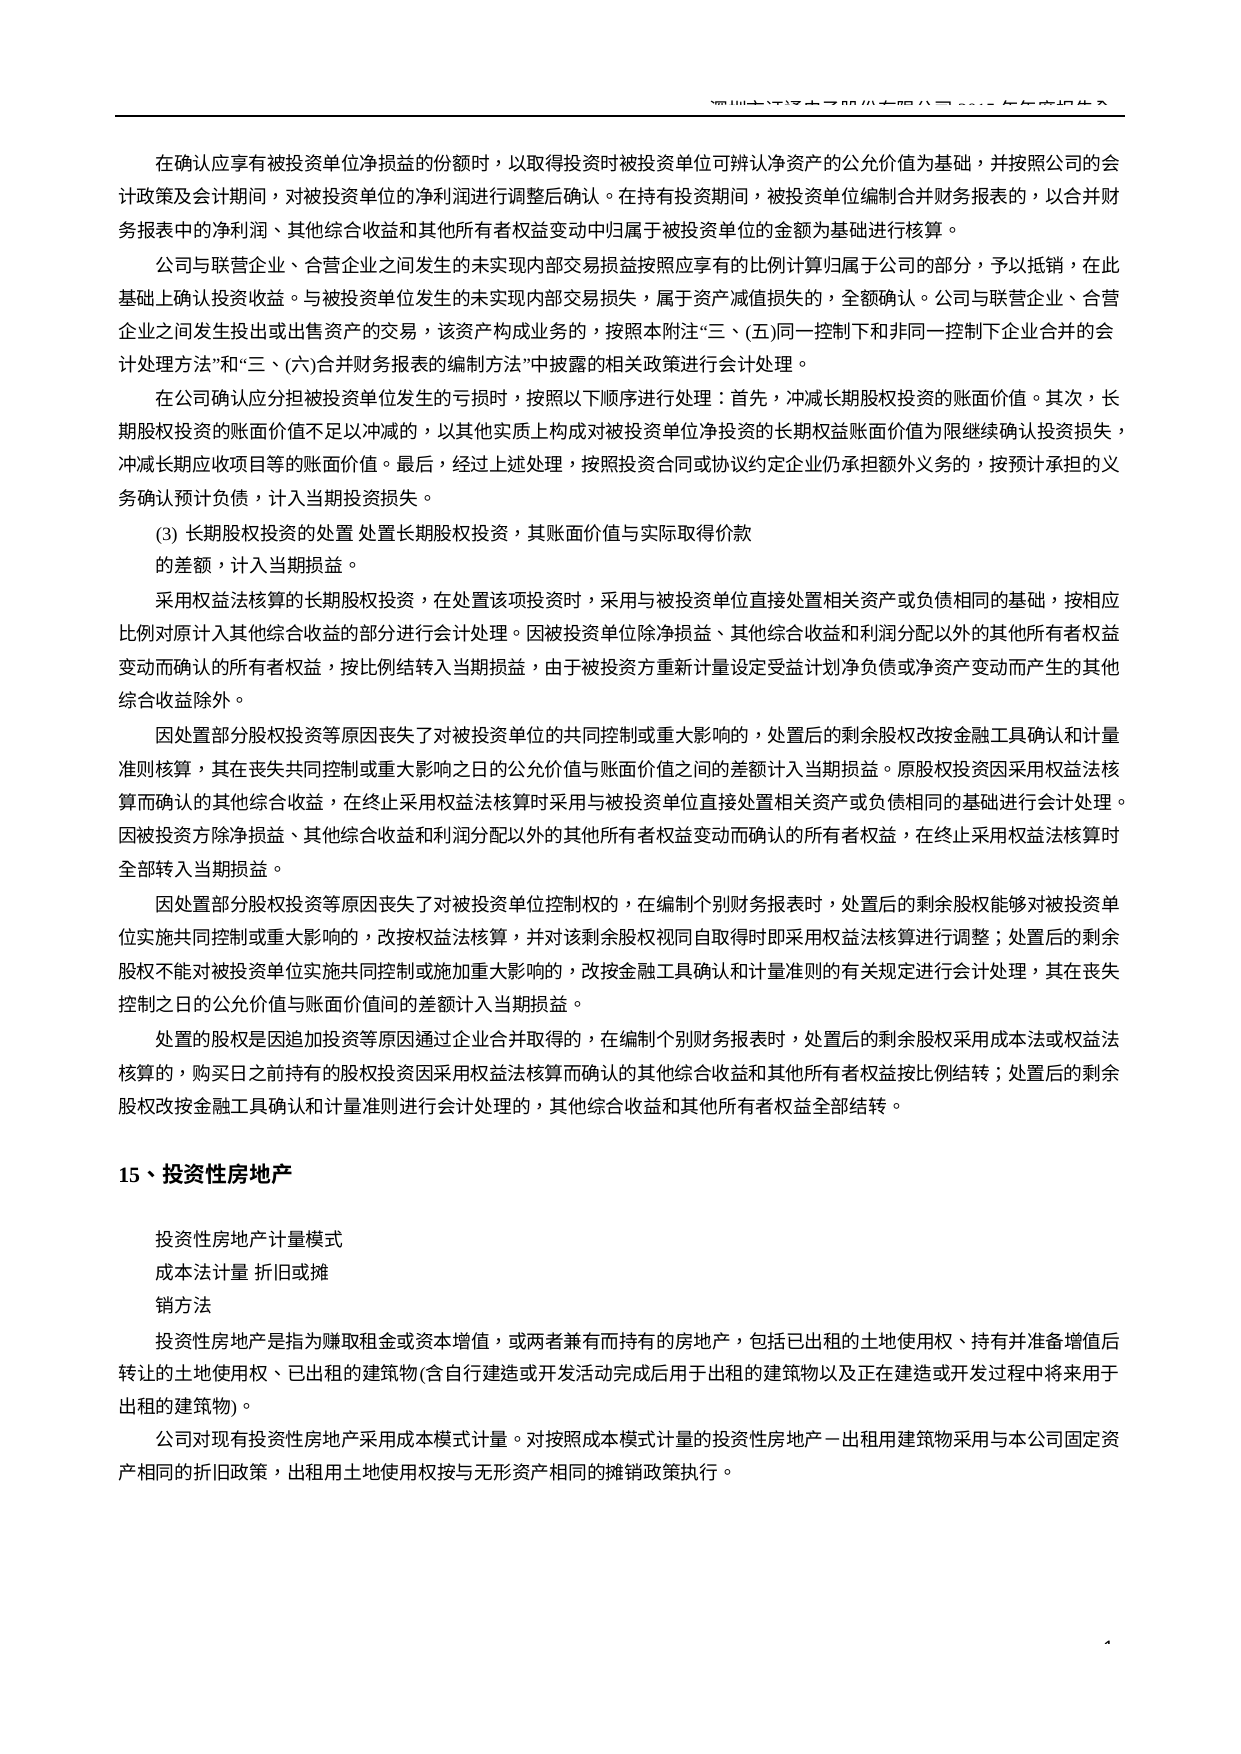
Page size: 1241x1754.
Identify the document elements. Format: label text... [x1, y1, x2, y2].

text 投资性房地产计量模式 成本法计量 折旧或摊销方法 [156, 1226, 345, 1318]
text 公司与联营企业、合营企业之间发生的未实现内部交易损益按照应享有的比例计算归属于公司的部分，予以抵销，在此 基础上确认投资收益。与被投资单位发生的未实现内部交易损失，属于资产减值损失的，全额确认。公司与联营企业、合营 企业之间发生投出或出售资产的交易，该资产构成业务的，按照本附注“三、(五)同一控制下和非同一控制下企业合并的会 计处理方法”和“三、(六)合并财务报表的编制方法”中披露的相关政策进行会计处理。 [118, 252, 1131, 377]
text 采用权益法核算的长期股权投资，在处置该项投资时，采用与被投资单位直接处置相关资产或负债相同的基础，按相应 比例对原计入其他综合收益的部分进行会计处理。因被投资单位除净损益、其他综合收益和利润分配以外的其他所有者权益 变动而确认的所有者权益，按比例结转入当期损益，由于被投资方重新计量设定受益计划净负债或净资产变动而产生的其他 综合收益除外。 [118, 587, 1122, 713]
text 因处置部分股权投资等原因丧失了对被投资单位的共同控制或重大影响的，处置后的剩余股权改按金融工具确认和计量 准则核算，其在丧失共同控制或重大影响之日的公允价值与账面价值之间的差额计入当期损益。原股权投资因采用权益法核 算而确认的其他综合收益，在终止采用权益法核算时采用与被投资单位直接处置相关资产或负债相同的基础进行会计处理。 因被投资方除净损益、其他综合收益和利润分配以外的其他所有者权益变动而确认的所有者权益，在终止采用权益法核算时 全部转入当期损益。 [118, 723, 1133, 881]
text 在确认应享有被投资单位净损益的份额时，以取得投资时被投资单位可辨认净资产的公允价值为基础，并按照公司的会 计政策及会计期间，对被投资单位的净利润进行调整后确认。在持有投资期间，被投资单位编制合并财务报表的，以合并财 务报表中的净利润、其他综合收益和其他所有者权益变动中归属于被投资单位的金额为基础进行核算。 [118, 150, 1122, 242]
text 处置的股权是因追加投资等原因通过企业合并取得的，在编制个别财务报表时，处置后的剩余股权采用成本法或权益法 核算的，购买日之前持有的股权投资因采用权益法核算而确认的其他综合收益和其他所有者权益按比例结转；处置后的剩余 股权改按金融工具确认和计量准则进行会计处理的，其他综合收益和其他所有者权益全部结转。 [118, 1027, 1122, 1119]
text 在公司确认应分担被投资单位发生的亏损时，按照以下顺序进行处理：首先，冲减长期股权投资的账面价值。其次，长 期股权投资的账面价值不足以冲减的，以其他实质上构成对被投资单位净投资的长期权益账面价值为限继续确认投资损失， 冲减长期应收项目等的账面价值。最后，经过上述处理，按照投资合同或协议约定企业仍承担额外义务的，按预计承担的义 务确认预计负债，计入当期投资损失。 [118, 385, 1133, 511]
subtitle 15、投资性房地产 [118, 1158, 1131, 1188]
text 公司对现有投资性房地产采用成本模式计量。对按照成本模式计量的投资性房地产－出租用建筑物采用与本公司固定资 产相同的折旧政策，出租用土地使用权按与无形资产相同的摊销政策执行。 [118, 1426, 1122, 1485]
text (3) 长期股权投资的处置 处置长期股权投资，其账面价值与实际取得价款的差额，计入当期损益。 [156, 520, 758, 578]
text 因处置部分股权投资等原因丧失了对被投资单位控制权的，在编制个别财务报表时，处置后的剩余股权能够对被投资单 位实施共同控制或重大影响的，改按权益法核算，并对该剩余股权视同自取得时即采用权益法核算进行调整；处置后的剩余 股权不能对被投资单位实施共同控制或施加重大影响的，改按金融工具确认和计量准则的有关规定进行会计处理，其在丧失 控制之日的公允价值与账面价值间的差额计入当期损益。 [118, 891, 1122, 1017]
text 投资性房地产是指为赚取租金或资本增值，或两者兼有而持有的房地产，包括已出租的土地使用权、持有并准备增值后 转让的土地使用权、已出租的建筑物(含自行建造或开发活动完成后用于出租的建筑物以及正在建造或开发过程中将来用于 出租的建筑物)。 [118, 1328, 1122, 1419]
